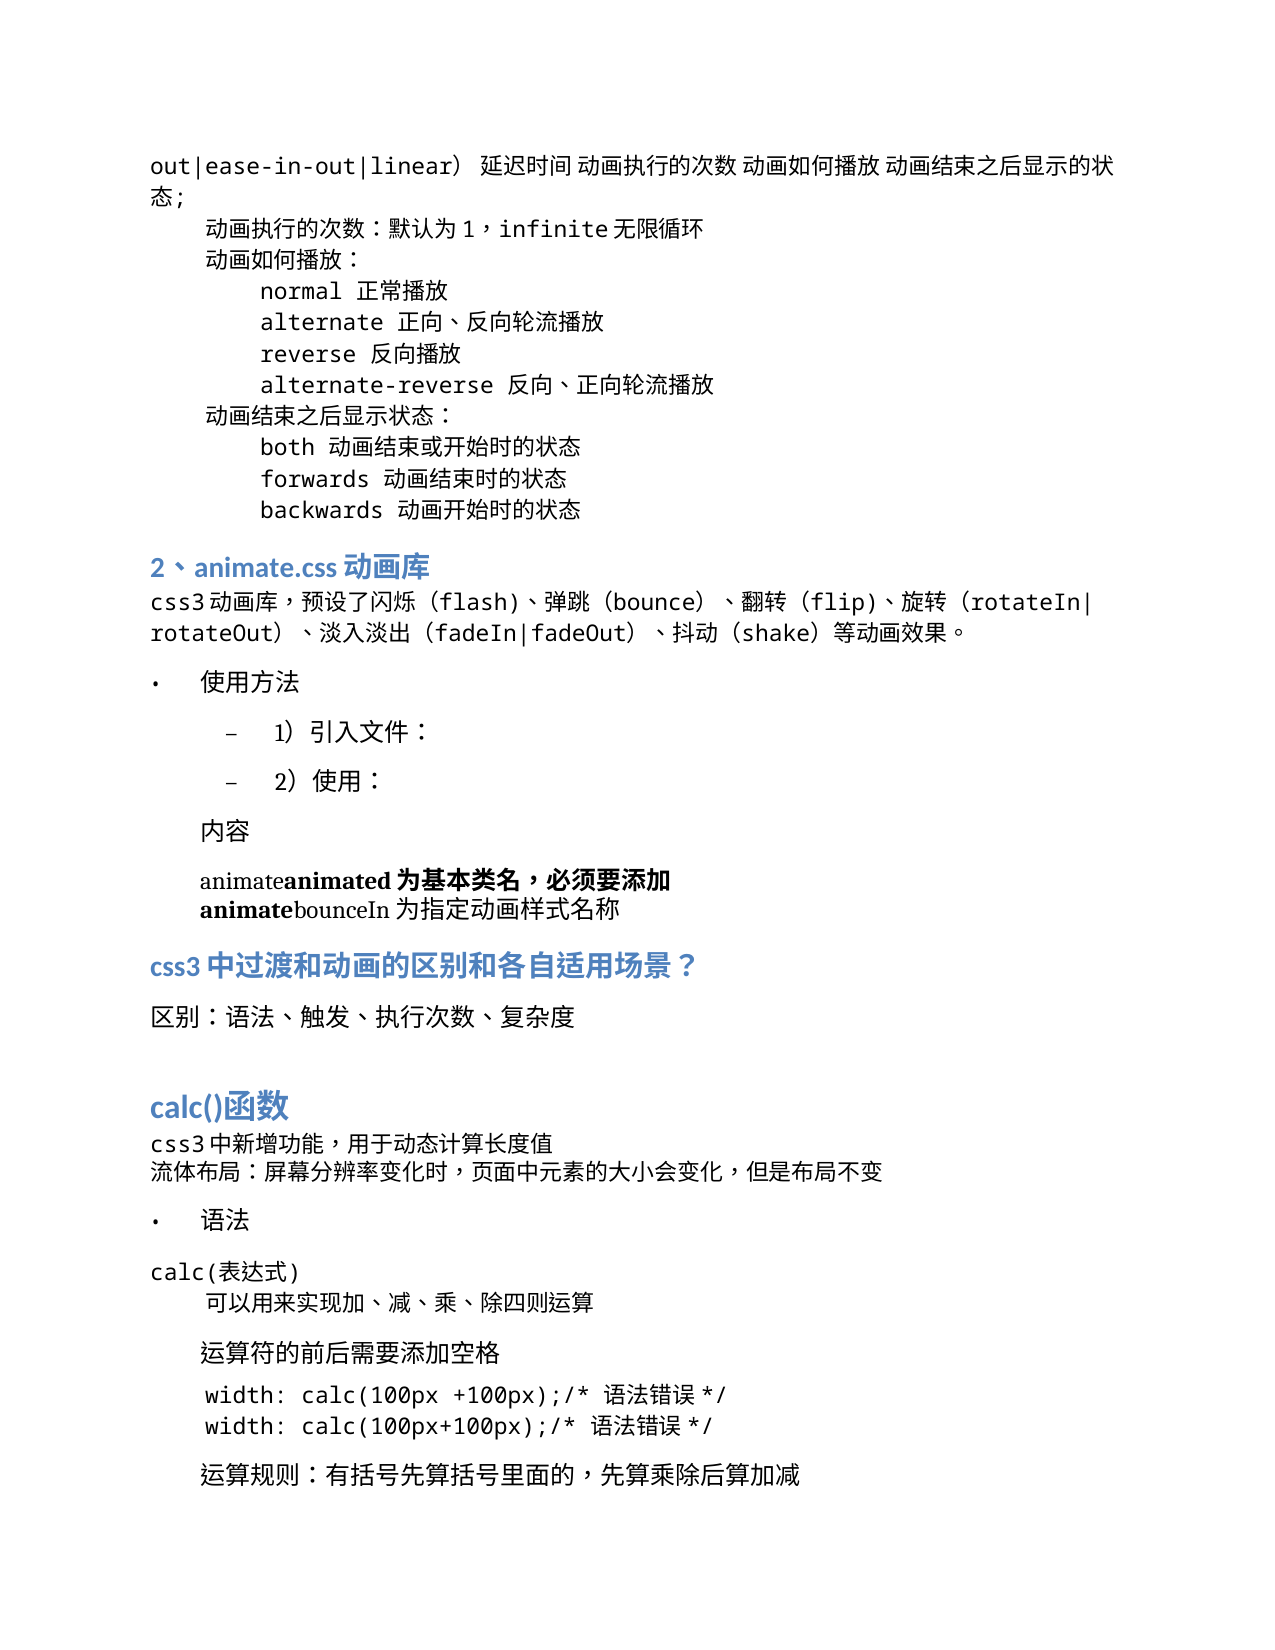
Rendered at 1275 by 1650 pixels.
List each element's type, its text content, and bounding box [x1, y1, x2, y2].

text css3动画库，预设了闪烁（flash)、弹跳（bounce）、翻转（flip)、旋转（rotateIn|rotateOut）、淡入淡出（fadeIn|fadeOut）、抖动（shake）等动画效果。 [150, 586, 1125, 648]
text 运算符的前后需要添加空格 [200, 1339, 1075, 1368]
text 区别：语法、触发、执行次数、复杂度 [150, 1004, 1125, 1033]
text css3中新增功能，用于动态计算长度值 流体布局：屏幕分辨率变化时，页面中元素的大小会变化，但是布局不变 [150, 1128, 1125, 1186]
list 2）使用： [225, 768, 1125, 797]
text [150, 150, 1125, 525]
list 内容 [150, 818, 1125, 846]
text 运算规则：有括号先算括号里面的，先算乘除后算加减 [200, 1462, 1075, 1491]
list 使用方法 [150, 669, 1125, 698]
list animateanimated为基本类名，必须要添加 animatebounceIn为指定动画样式名称 [150, 867, 1125, 925]
list 语法 [150, 1207, 1125, 1235]
subtitle css3中过渡和动画的区别和各自适用场景？ [150, 946, 1125, 985]
subtitle 2、animate.css动画库 [150, 546, 1125, 586]
text width: calc(100px +100px);/* 语法错误 */ width: calc(100px+100px);/* 语法错误 */ [150, 1379, 1125, 1441]
list 1）引入文件： [225, 718, 1125, 747]
subtitle calc()函数 [150, 1083, 1125, 1128]
text calc(表达式) 可以用来实现加、减、乘、除四则运算 [150, 1256, 1125, 1319]
